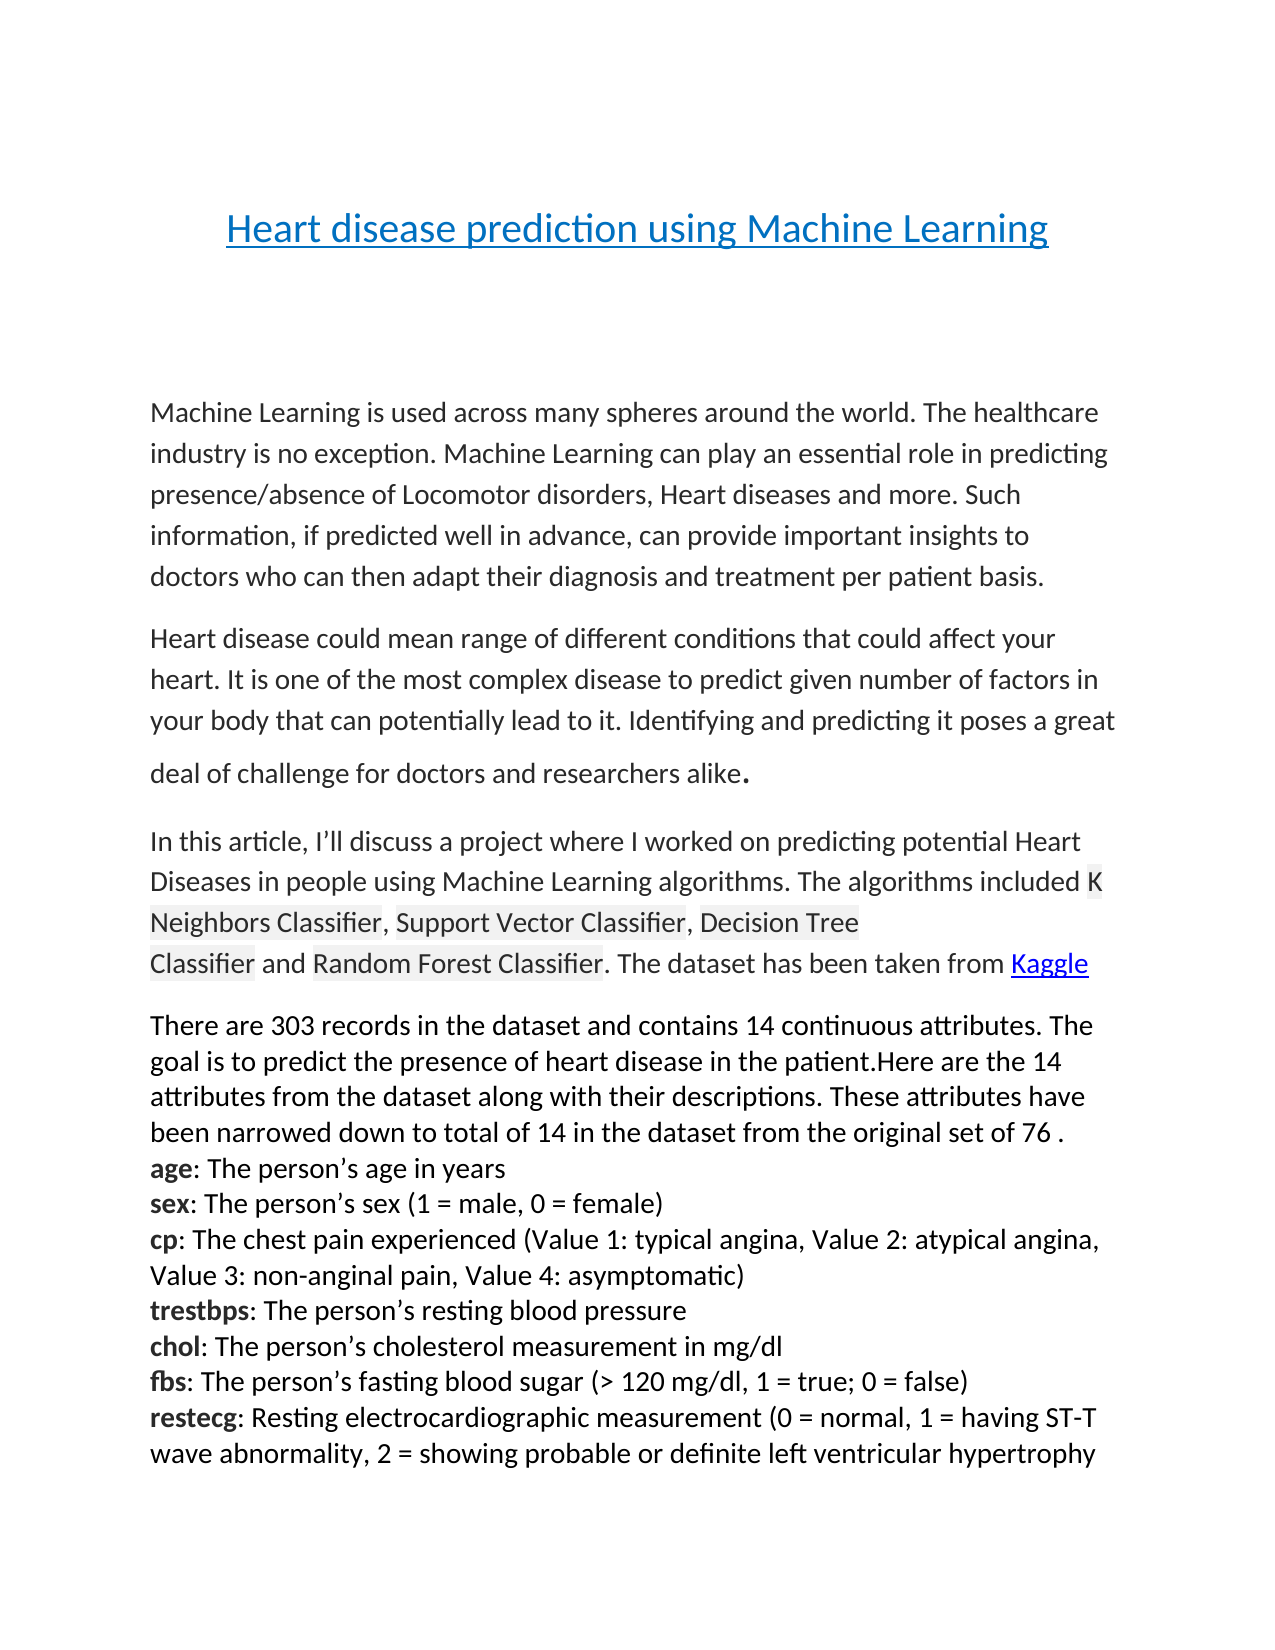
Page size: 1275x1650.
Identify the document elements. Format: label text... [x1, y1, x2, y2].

text Heart disease could mean range of different conditions that could affect your heart. It is one of the most complex disease to predict given number of factors in your body that can potentially lead to it. Identifying and predicting it poses a great deal of challenge for doctors and researchers alike. [150, 620, 1125, 794]
text Heart disease prediction using Machine Learning [150, 169, 1125, 253]
text In this article, I’ll discuss a project where I worked on predicting potential Heart Diseases in people using Machine Learning algorithms. The algorithms included K Neighbors Classifier, Support Vector Classifier, Decision Tree Classifier and Random Forest Classifier. The dataset has been taken from Kaggle [150, 823, 1125, 981]
text There are 303 records in the dataset and contains 14 continuous attributes. The goal is to predict the presence of heart disease in the patient.Here are the 14 attributes from the dataset along with their descriptions. These attributes have been narrowed down to total of 14 in the dataset from the original set of 76 . [150, 1007, 1125, 1150]
text Machine Learning is used across many spheres around the world. The healthcare industry is no exception. Machine Learning can play an essential role in predicting presence/absence of Locomotor disorders, Heart diseases and more. Such information, if predicted well in advance, can provide important insights to doctors who can then adapt their diagnosis and treatment per patient basis. [150, 394, 1125, 594]
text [150, 1150, 1125, 1470]
